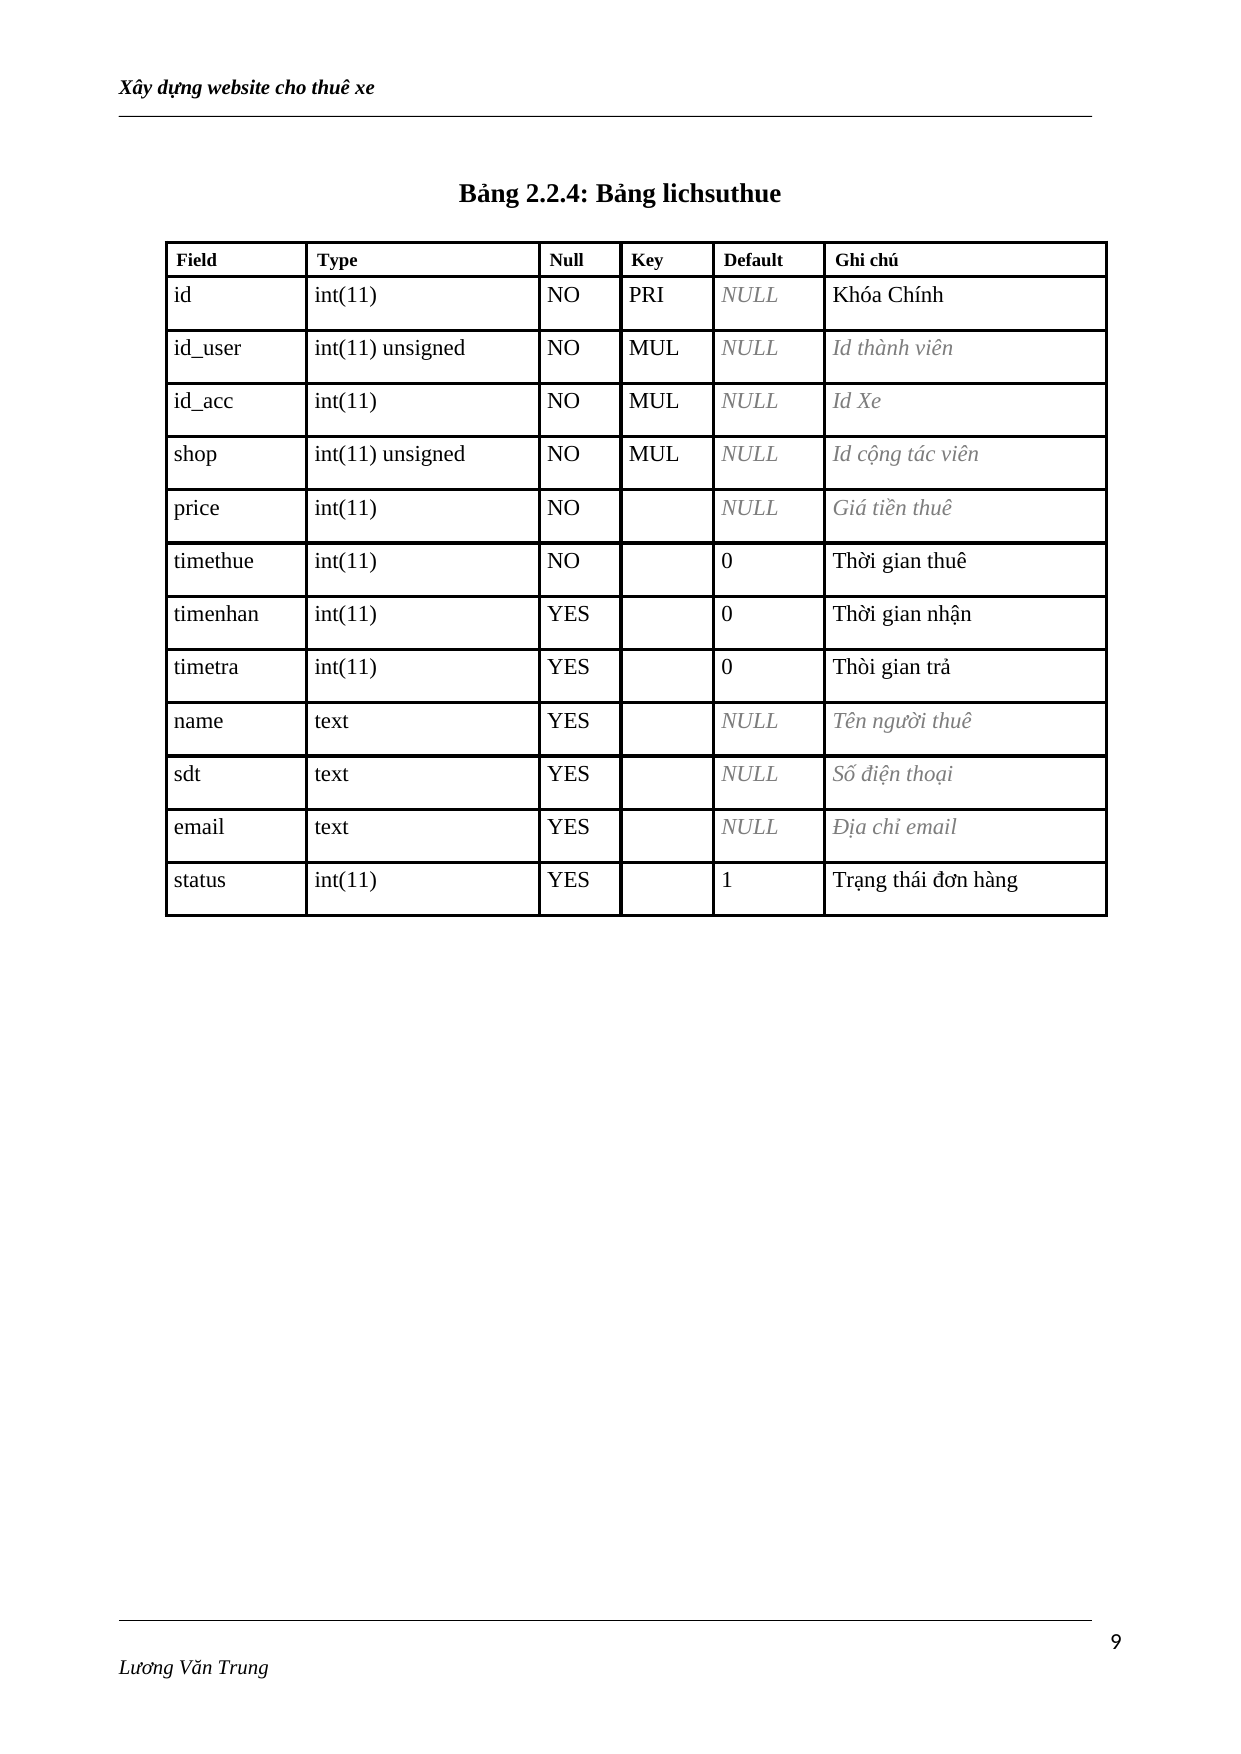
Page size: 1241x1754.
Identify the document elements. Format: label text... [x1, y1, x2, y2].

table_cell sdt [168, 758, 305, 807]
table_cell NULL [715, 332, 823, 382]
table_cell [623, 811, 712, 861]
table_cell YES [541, 651, 619, 701]
table_cell YES [541, 704, 619, 754]
table_cell 0 [715, 598, 823, 648]
table_cell Id Xe [826, 385, 1105, 435]
table_cell id [168, 278, 305, 328]
table_cell NULL [715, 811, 823, 861]
table_cell Thòi gian trả [826, 651, 1105, 701]
table_cell NULL [715, 438, 823, 488]
table_cell MUL [623, 385, 712, 435]
table_header Type [308, 244, 538, 275]
table_cell NO [541, 491, 619, 541]
table_cell text [308, 704, 538, 754]
table_header Default [715, 244, 823, 275]
table_cell Tên người thuê [826, 704, 1105, 754]
table_cell int(11) [308, 278, 538, 328]
table_cell price [168, 491, 305, 541]
table_cell int(11) [308, 385, 538, 435]
table_cell id_user [168, 332, 305, 382]
table_cell 1 [715, 864, 823, 914]
table_cell NO [541, 545, 619, 594]
table_cell Địa chỉ email [826, 811, 1105, 861]
table_cell NULL [715, 758, 823, 807]
table_header Ghi chú [826, 244, 1105, 275]
table_cell MUL [623, 332, 712, 382]
table_cell YES [541, 811, 619, 861]
table_cell [623, 545, 712, 594]
table_cell Khóa Chính [826, 278, 1105, 328]
table_cell int(11) [308, 545, 538, 594]
table_cell NO [541, 332, 619, 382]
table_cell [623, 864, 712, 914]
table_cell [623, 491, 712, 541]
table_cell int(11) unsigned [308, 438, 538, 488]
table_cell YES [541, 598, 619, 648]
table_cell YES [541, 864, 619, 914]
table_cell shop [168, 438, 305, 488]
table_cell NO [541, 385, 619, 435]
table_cell NO [541, 278, 619, 328]
table_header Null [541, 244, 619, 275]
table_cell int(11) [308, 864, 538, 914]
table_cell NULL [715, 385, 823, 435]
table_cell NULL [715, 491, 823, 541]
table_cell Thời gian thuê [826, 545, 1105, 594]
table_cell 0 [715, 651, 823, 701]
table_cell Giá tiền thuê [826, 491, 1105, 541]
table_cell Id thành viên [826, 332, 1105, 382]
table_header Key [623, 244, 712, 275]
table_cell [623, 704, 712, 754]
table_cell email [168, 811, 305, 861]
table_cell YES [541, 758, 619, 807]
table_cell id_acc [168, 385, 305, 435]
table_cell int(11) [308, 491, 538, 541]
text Bảng 2.2.4: Bảng lichsuthue [119, 177, 1121, 208]
table_cell timetra [168, 651, 305, 701]
table_cell NULL [715, 704, 823, 754]
table_cell int(11) [308, 651, 538, 701]
table_cell PRI [623, 278, 712, 328]
table_cell timenhan [168, 598, 305, 648]
table_cell 0 [715, 545, 823, 594]
table_cell MUL [623, 438, 712, 488]
table_cell NO [541, 438, 619, 488]
table_cell Trạng thái đơn hàng [826, 864, 1105, 914]
table_cell text [308, 758, 538, 807]
table_cell int(11) unsigned [308, 332, 538, 382]
table_cell Thời gian nhận [826, 598, 1105, 648]
table_cell status [168, 864, 305, 914]
table_cell [623, 651, 712, 701]
table_cell text [308, 811, 538, 861]
table_cell [623, 758, 712, 807]
table_header Field [168, 244, 305, 275]
table_cell timethue [168, 545, 305, 594]
table_cell Số điện thoại [826, 758, 1105, 807]
table_cell Id cộng tác viên [826, 438, 1105, 488]
table_cell int(11) [308, 598, 538, 648]
table_cell name [168, 704, 305, 754]
table_cell NULL [715, 278, 823, 328]
table_cell [623, 598, 712, 648]
